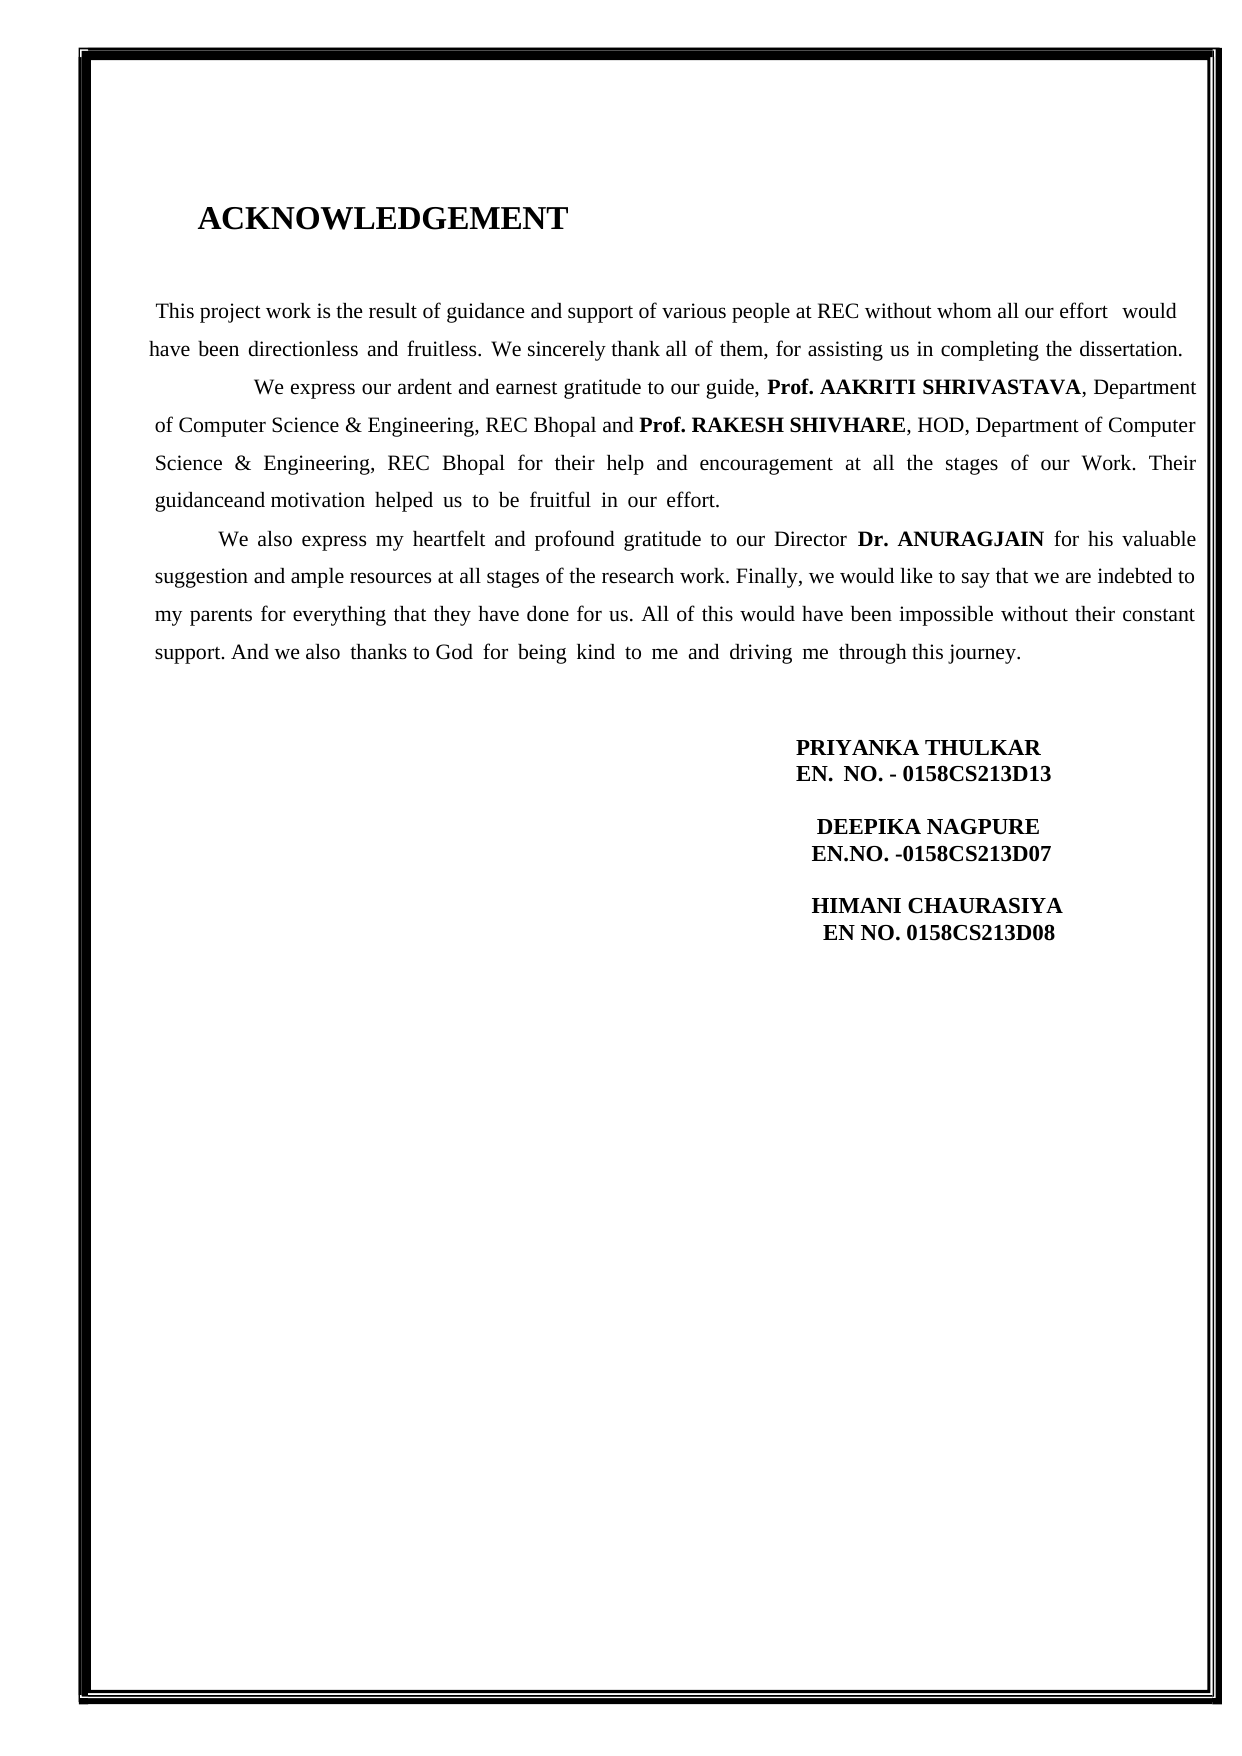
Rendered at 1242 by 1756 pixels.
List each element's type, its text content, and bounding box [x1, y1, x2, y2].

text PRIYANKA THULKAR EN. NO. - 0158CS213D13 [796, 734, 1076, 787]
text We express our ardent and earnest gratitude to our guide, Prof. AAKRITI SHRIVASTAVA, Department of Computer Science & Engineering, REC Bhopal and Prof. RAKESH SHIVHARE, HOD, Department of Computer Science & Engineering, REC Bhopal for their help and encouragement at all the stages of our Work. Their guidanceand motivation helped us to be fruitful in our effort. [154, 374, 1196, 513]
text DEEPIKA NAGPURE [50, 813, 1189, 839]
text EN.NO. -0158CS213D07 [39, 839, 1235, 866]
text We also express my heartfelt and profound gratitude to our Director Dr. ANURAGJAIN for his valuable suggestion and ample resources at all stages of the research work. Finally, we would like to say that we are indebted to my parents for everything that they have done for us. All of this would have been impossible without their constant support. And we also thanks to God for being kind to me and driving me through this journey. [154, 526, 1197, 664]
text This project work is the result of guidance and support of various people at REC without whom all our effort would have been directionless and fruitless. We sincerely thank all of them, for assisting us in completing the dissertation. [136, 298, 1196, 361]
text HIMANI CHAURASIYA [39, 892, 1235, 919]
subtitle ACKNOWLEDGEMENT [197, 198, 1189, 237]
text EN NO. 0158CS213D08 [39, 919, 1235, 945]
